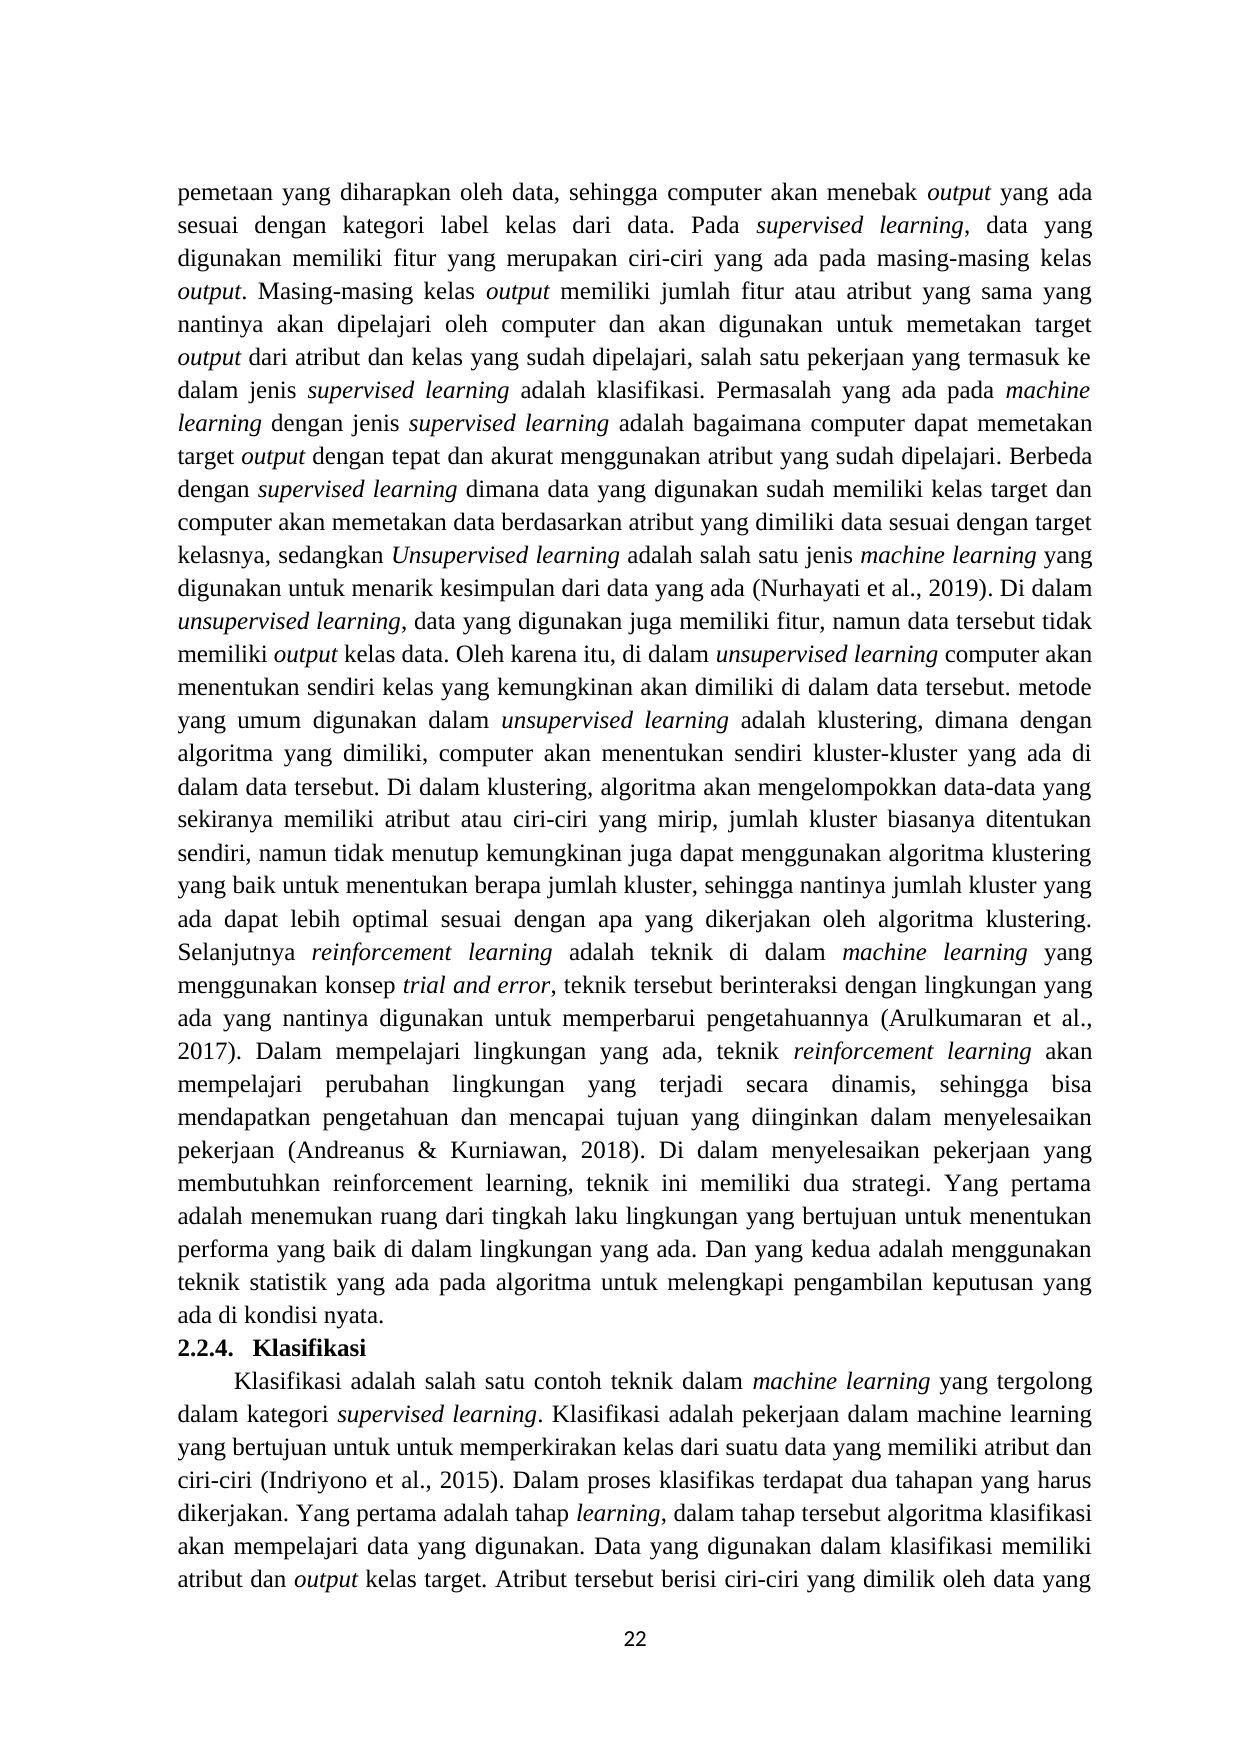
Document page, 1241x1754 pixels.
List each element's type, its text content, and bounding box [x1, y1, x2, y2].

text Klasifikasi [177, 1333, 1092, 1362]
